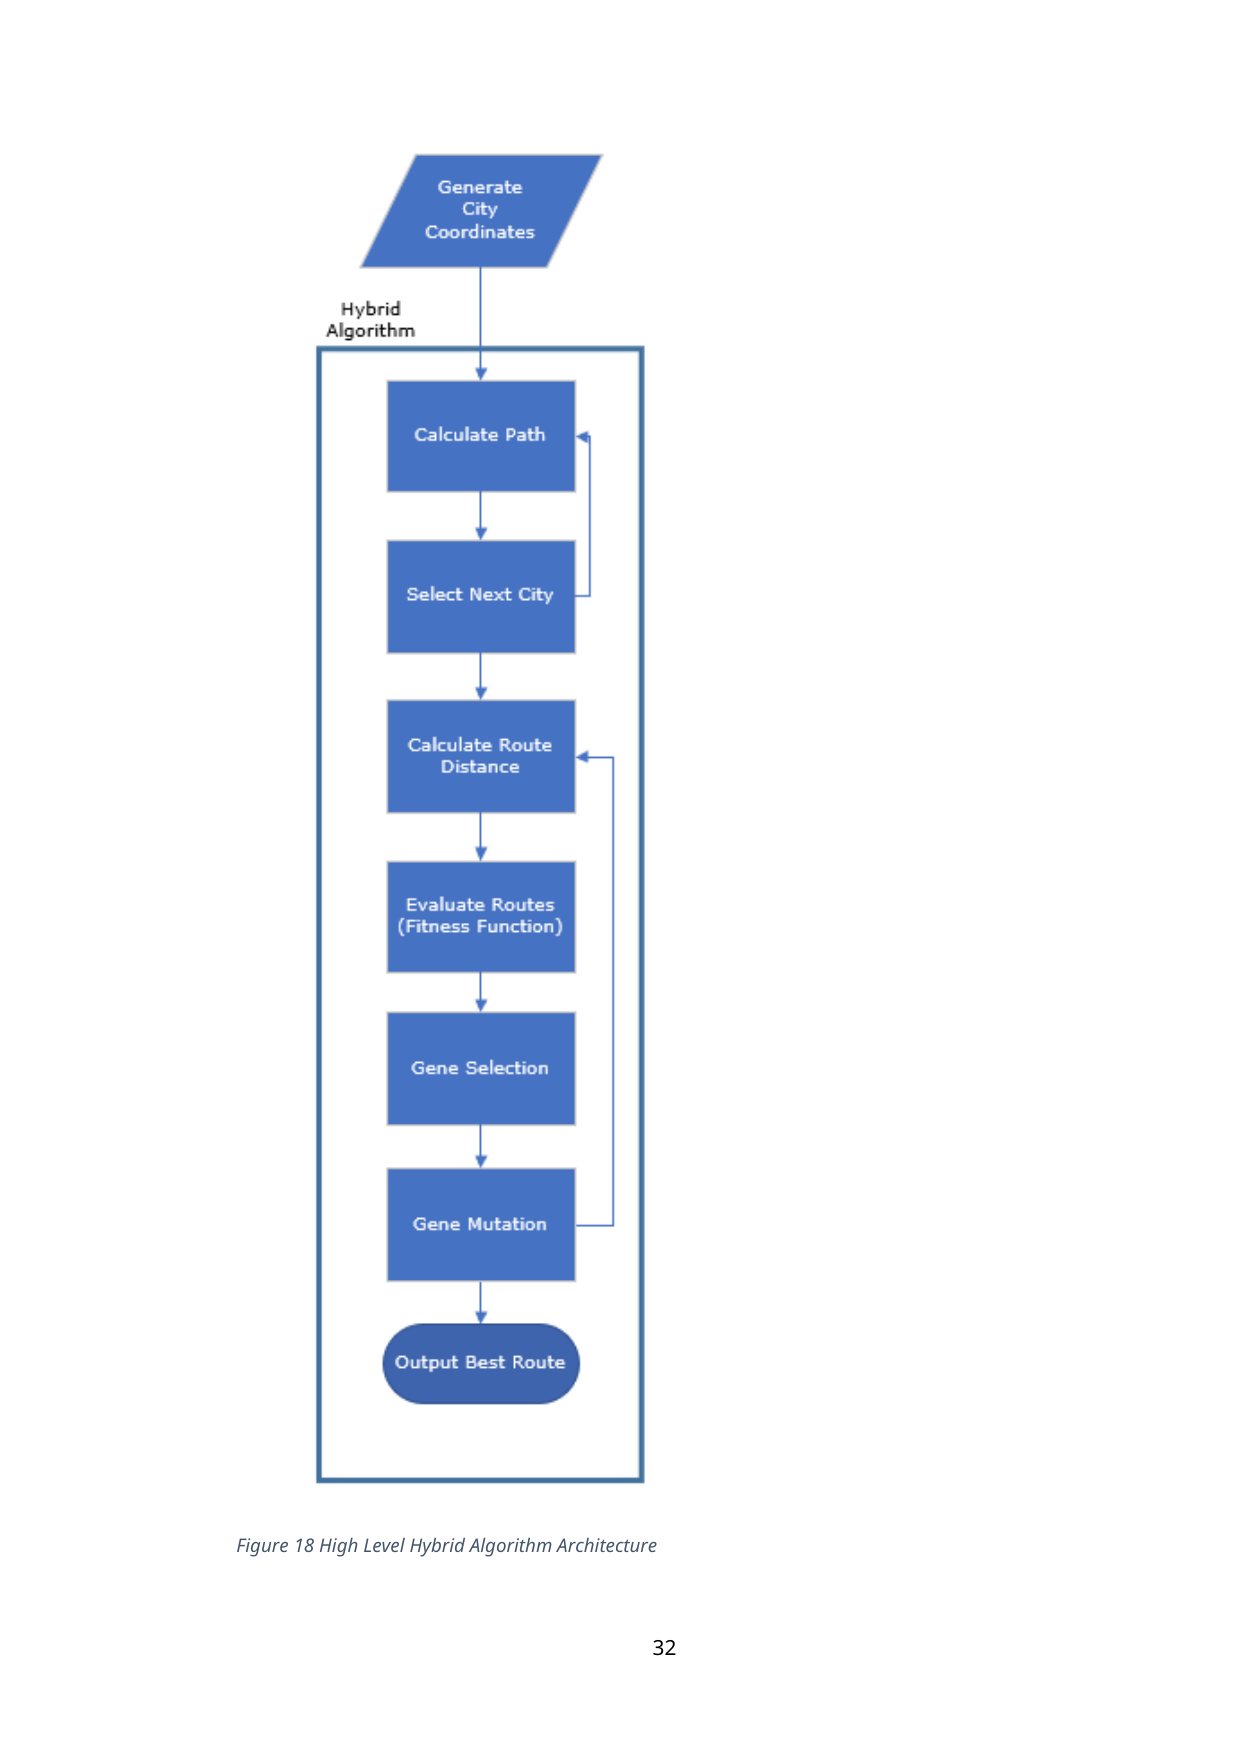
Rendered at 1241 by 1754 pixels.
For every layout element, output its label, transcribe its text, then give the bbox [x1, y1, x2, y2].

picture [236, 147, 688, 1514]
